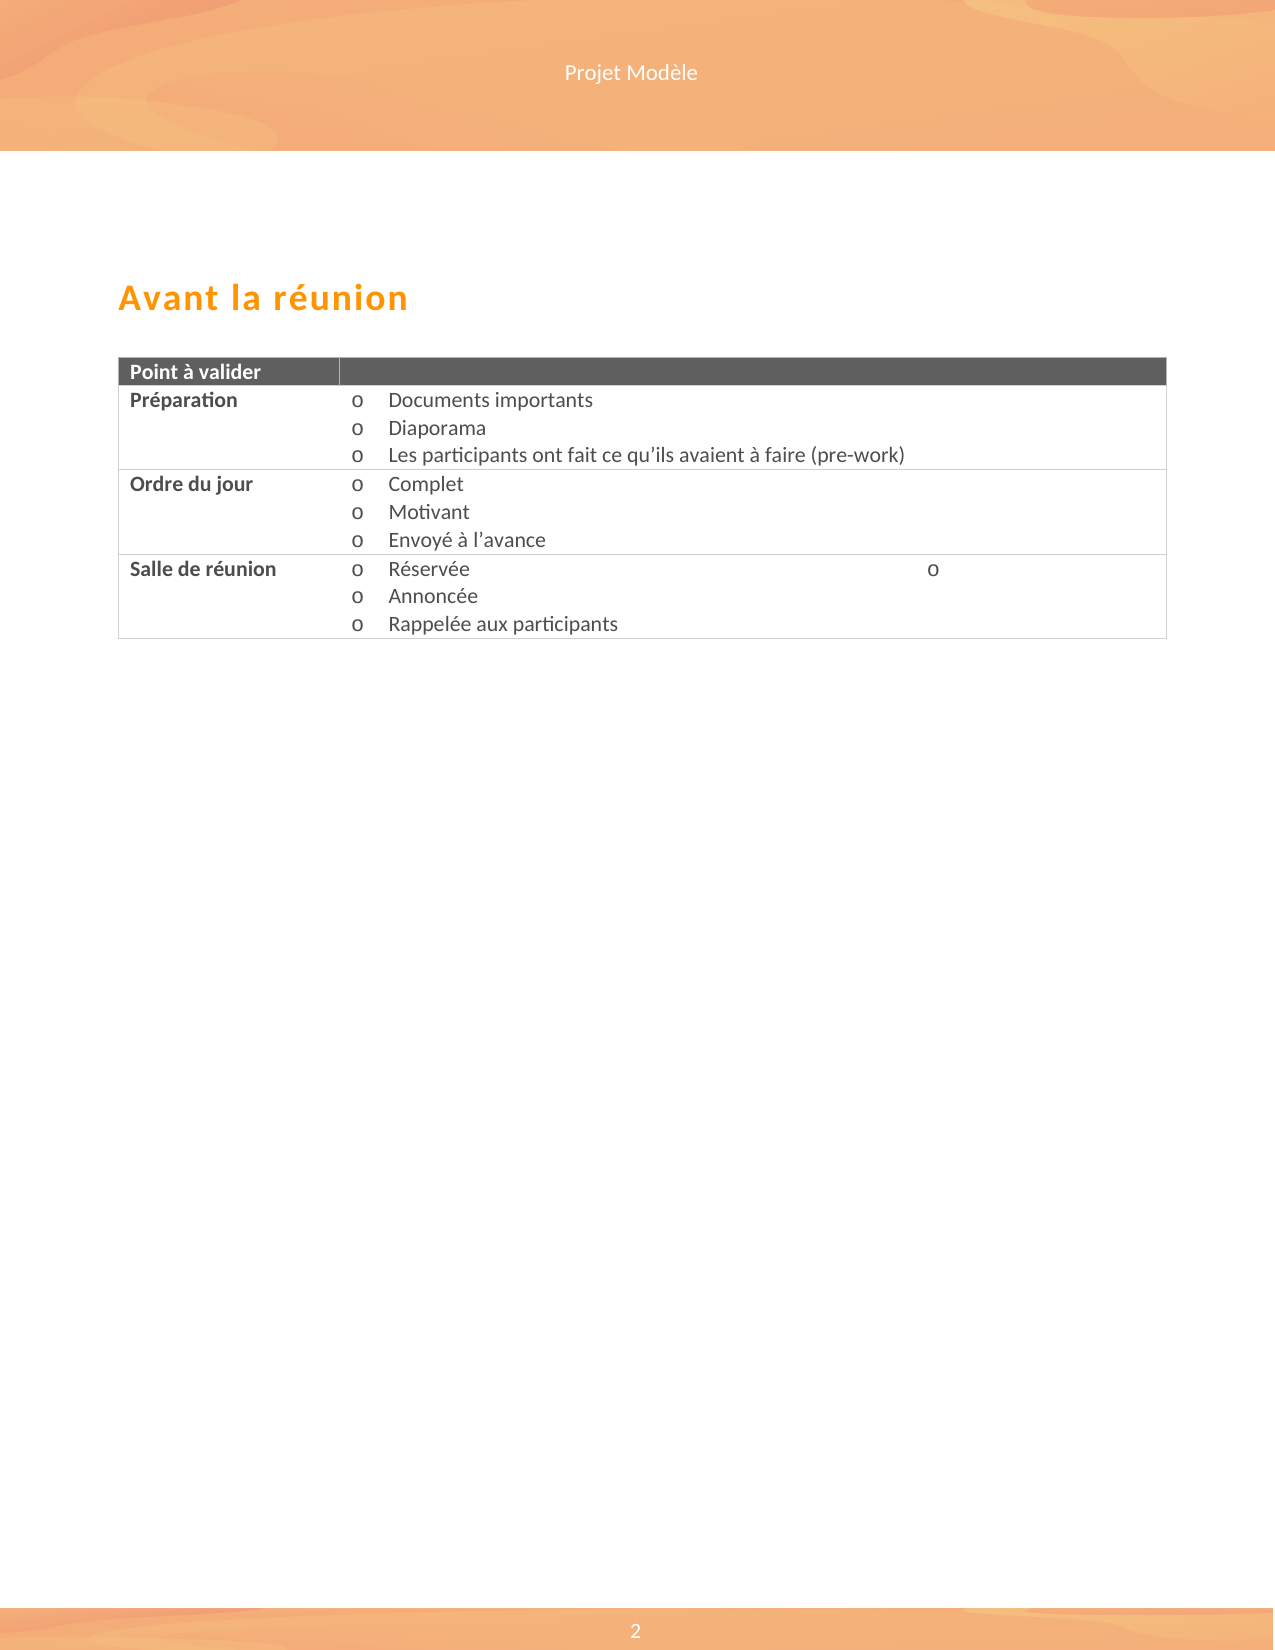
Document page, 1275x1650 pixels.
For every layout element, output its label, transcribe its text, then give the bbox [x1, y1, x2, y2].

table_cell Documents importants Diaporama Les participants ont fait ce qu’ils avaient à faire (pre-work) [340, 386, 1166, 469]
table_cell Complet Motivant Envoyé à l’avance [340, 470, 1166, 554]
table_header [340, 358, 1166, 385]
table_cell Ordre du jour [119, 470, 339, 554]
table_cell Salle de réunion [119, 555, 339, 638]
table_cell Réservée Annoncée Rappelée aux participants [340, 555, 915, 638]
table_cell Préparation [119, 386, 339, 469]
subtitle Avant la réunion [118, 274, 1157, 319]
table_header Point à valider [119, 358, 339, 385]
table_cell [915, 555, 1166, 638]
